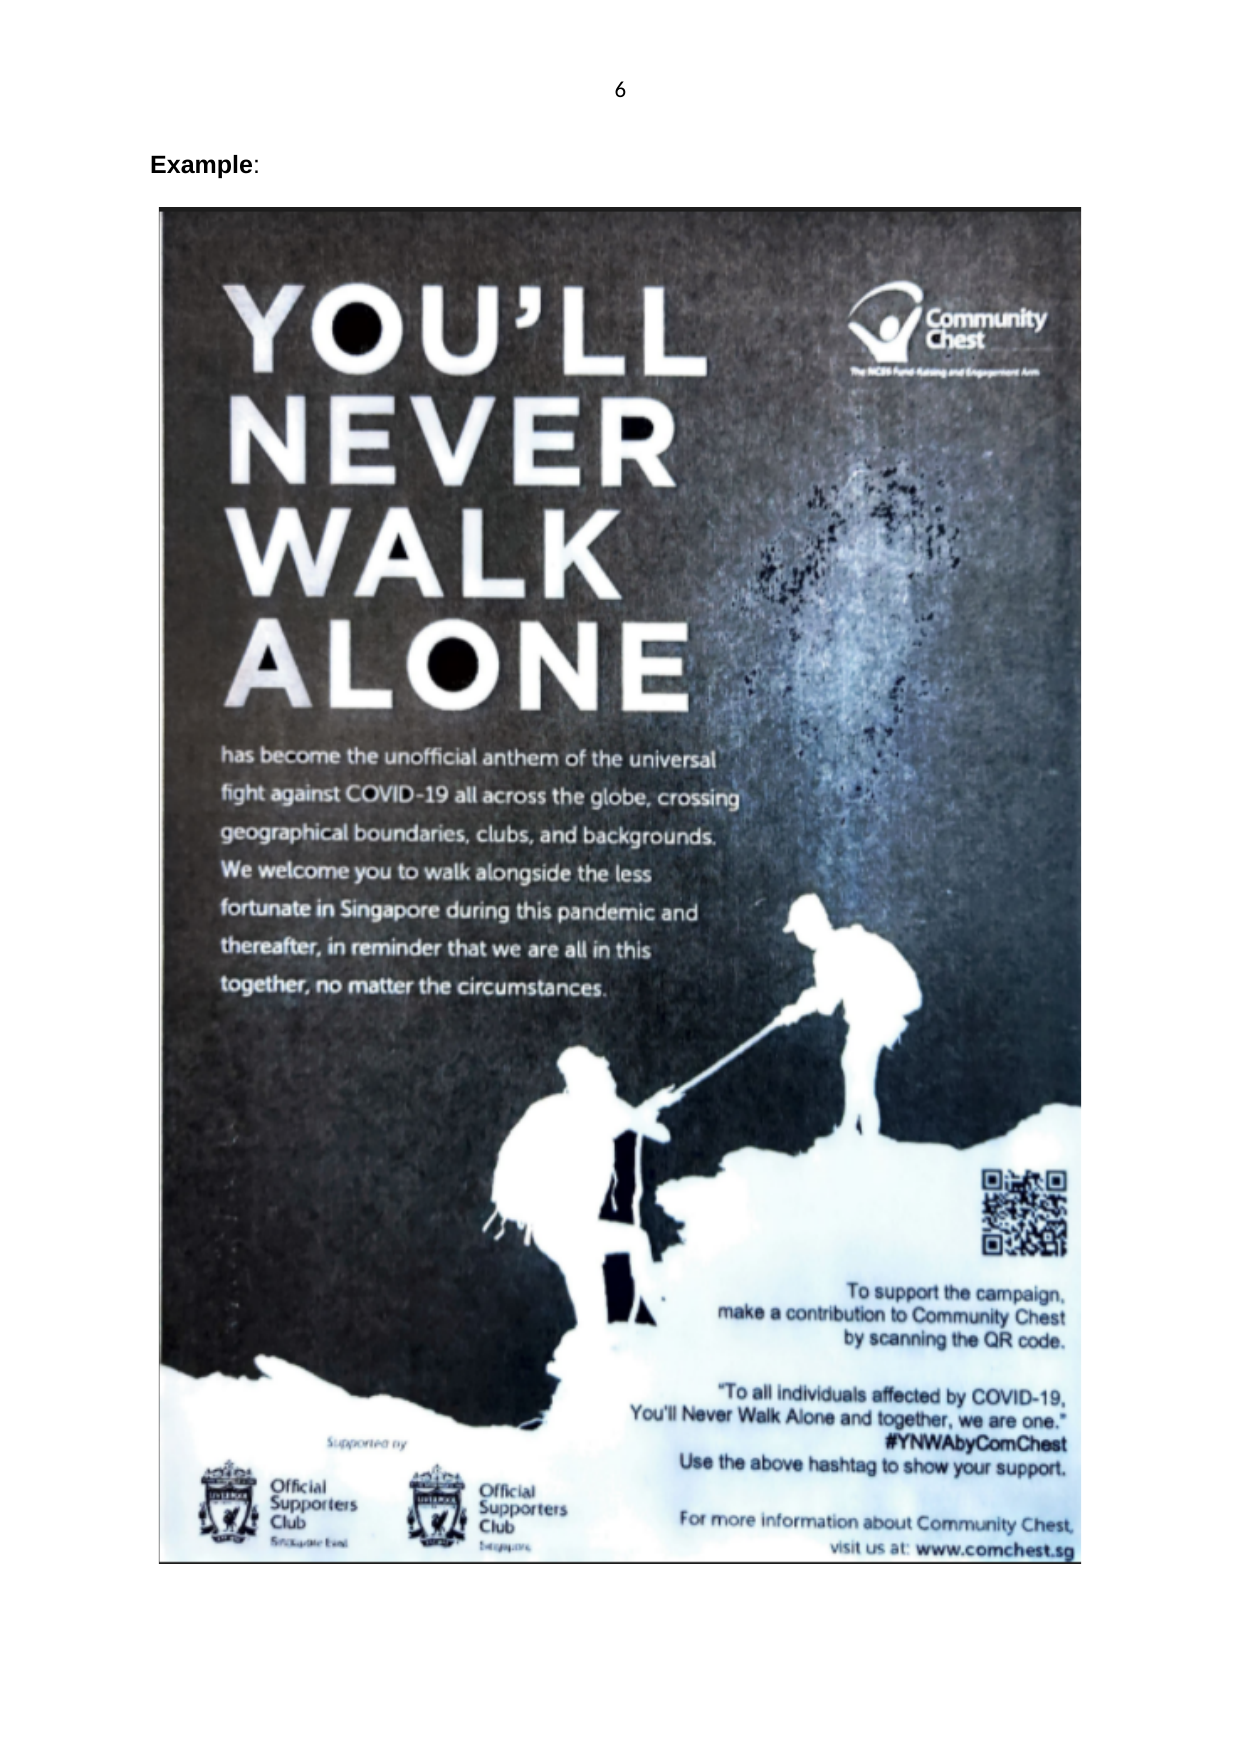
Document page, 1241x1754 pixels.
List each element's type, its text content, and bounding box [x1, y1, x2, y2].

text Example: [150, 150, 1090, 179]
picture [158, 207, 1082, 1564]
